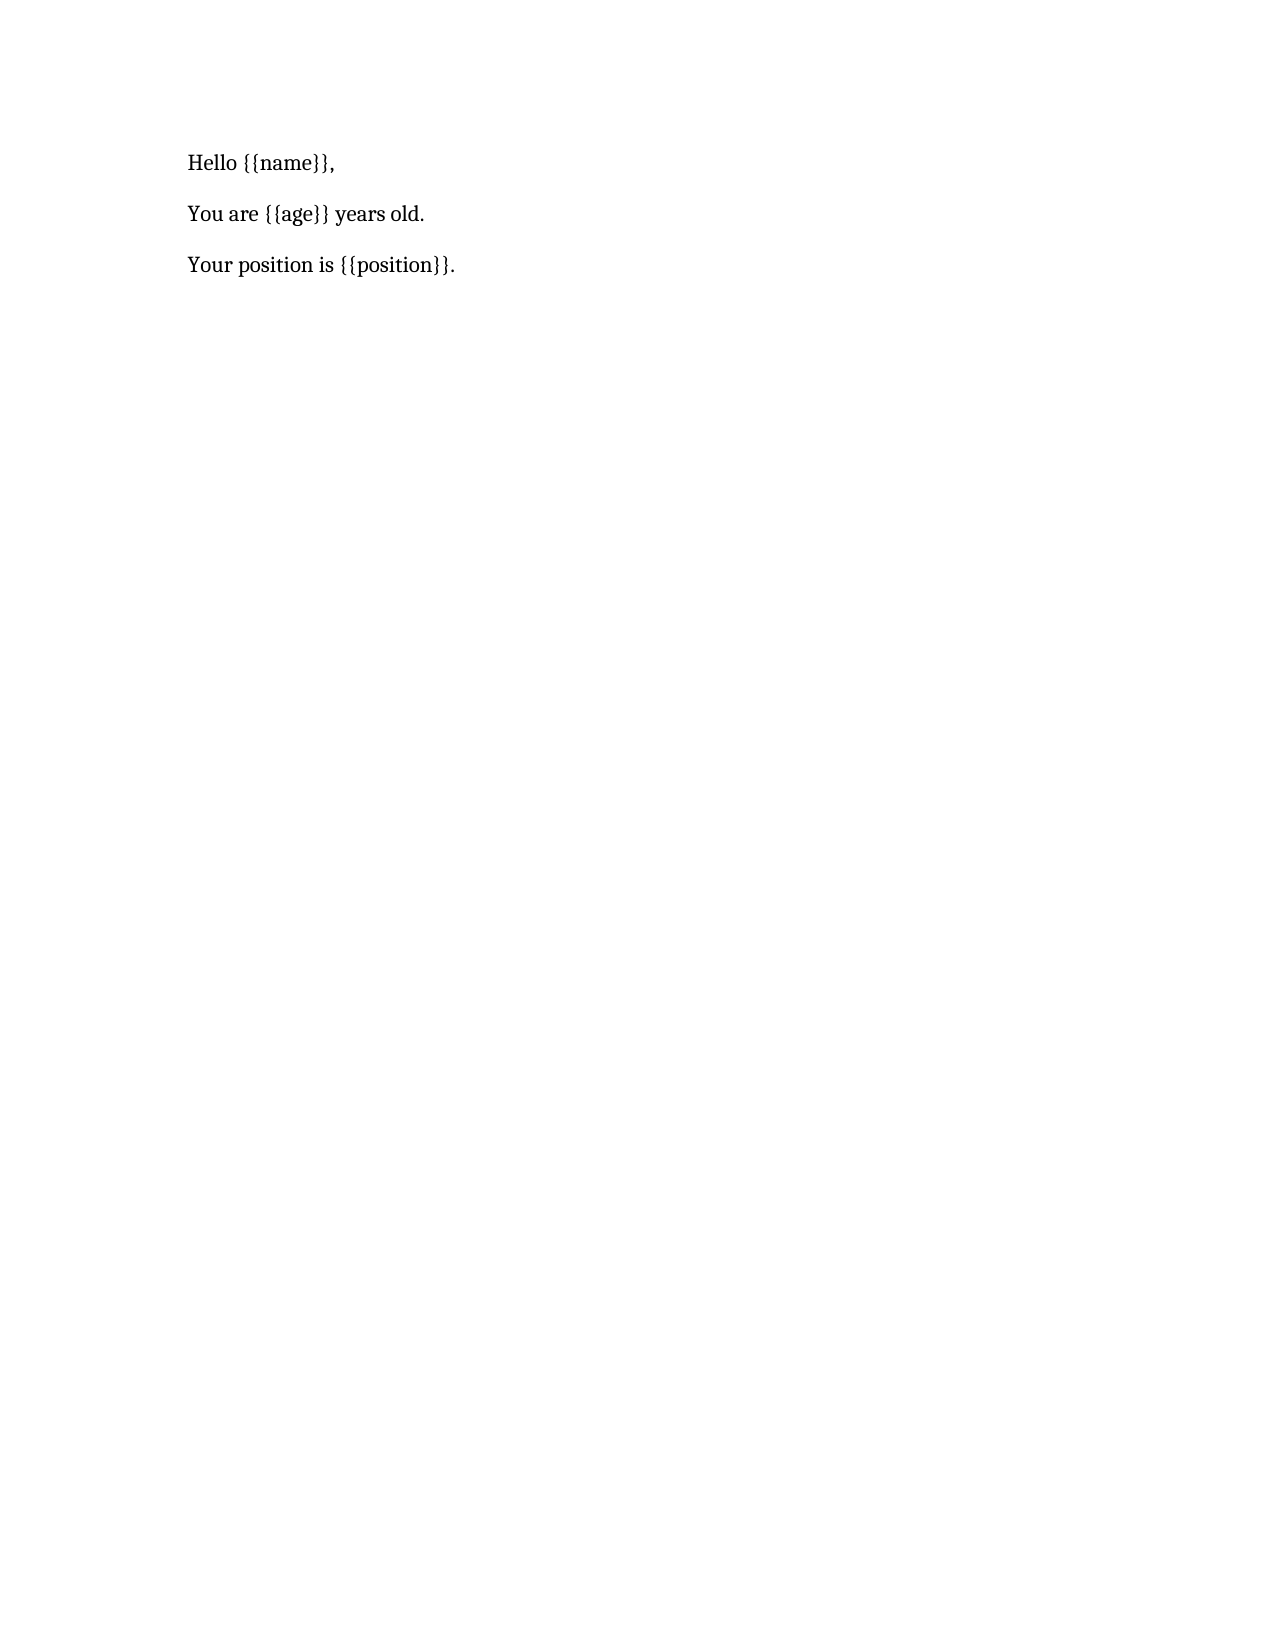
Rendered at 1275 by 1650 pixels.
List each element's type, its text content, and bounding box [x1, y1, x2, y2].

text Hello {{name}}, [187, 150, 1087, 176]
text You are {{age}} years old. [187, 201, 1087, 227]
text Your position is {{position}}. [187, 252, 1087, 278]
